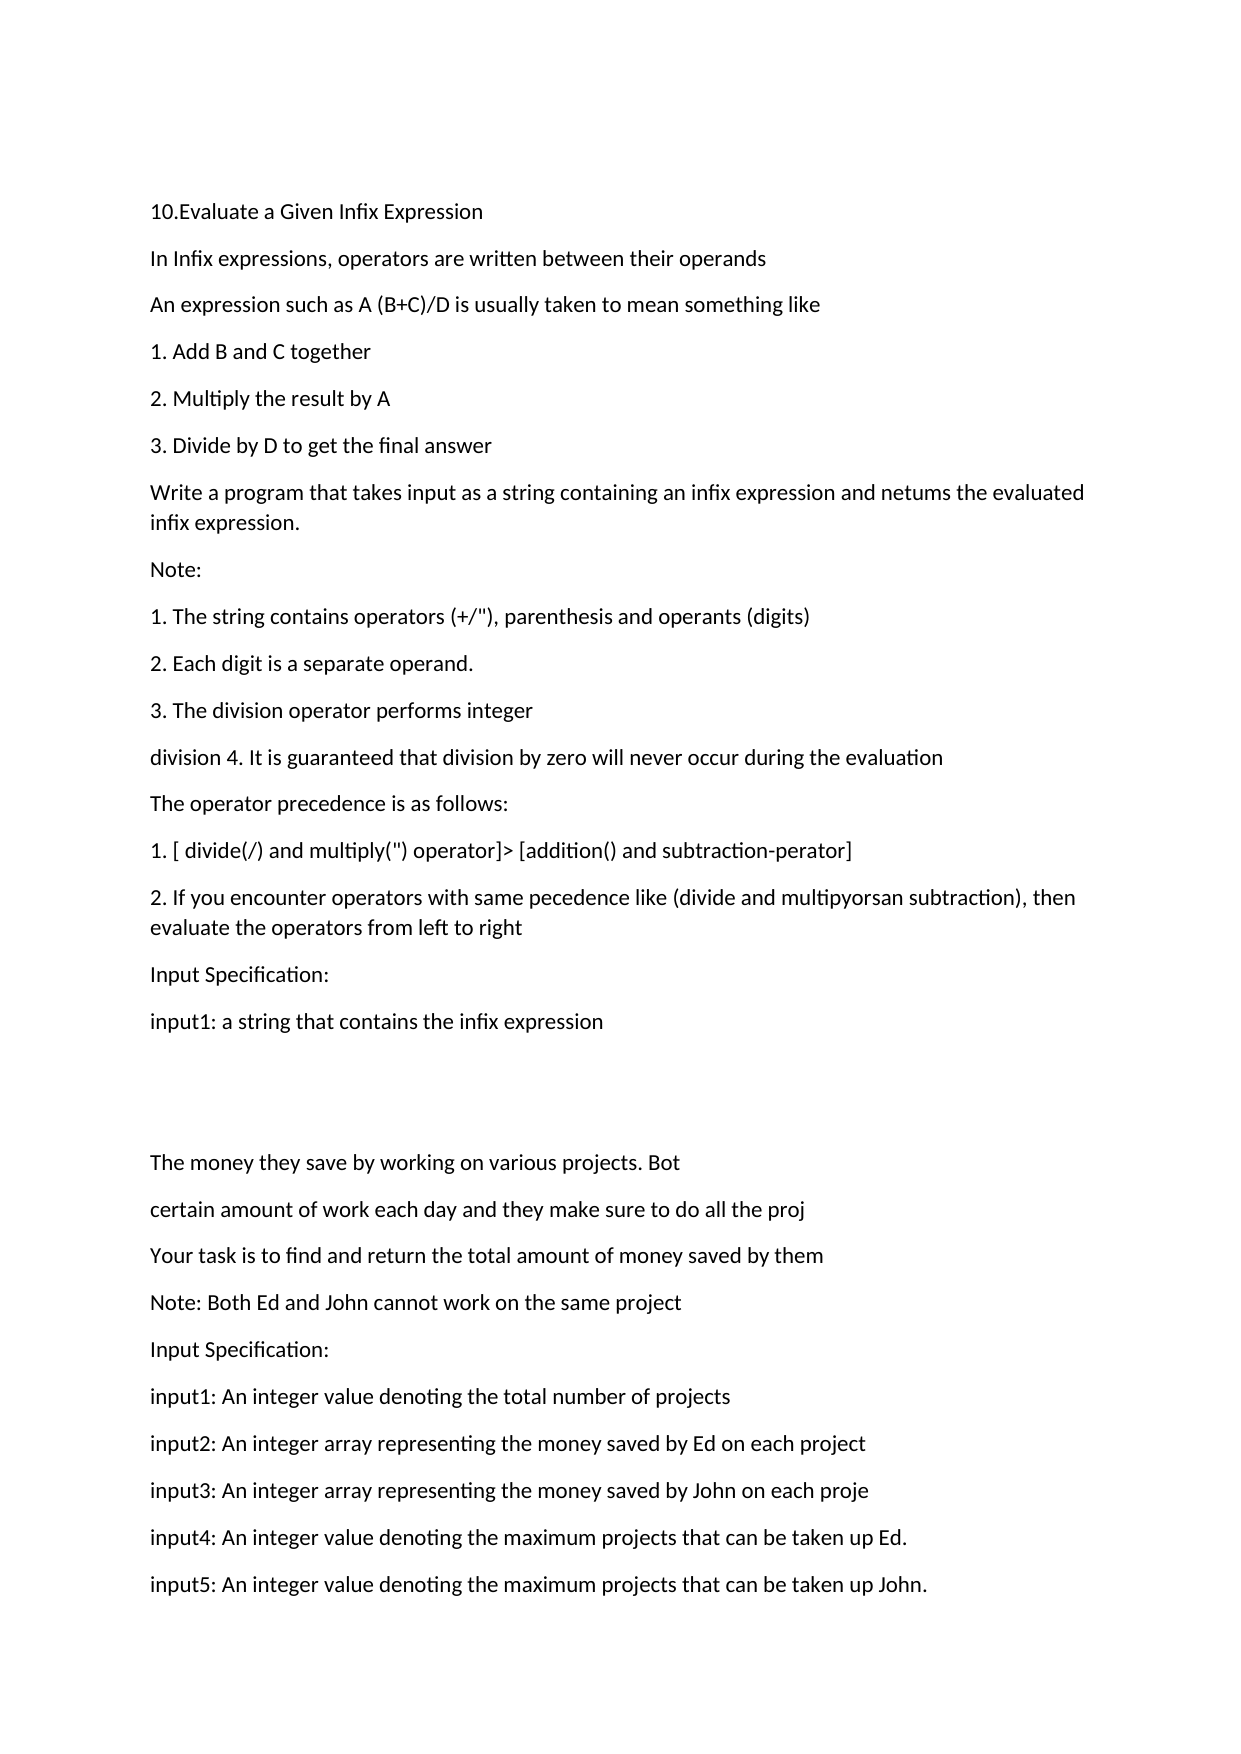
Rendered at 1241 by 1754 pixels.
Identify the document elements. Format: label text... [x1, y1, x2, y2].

text The money they save by working on various projects. Bot [150, 1148, 1090, 1176]
text 10.Evaluate a Given Infix Expression [150, 197, 1090, 225]
text certain amount of work each day and they make sure to do all the proj [150, 1195, 1090, 1223]
text Input Specification: [150, 1335, 1090, 1363]
text division 4. It is guaranteed that division by zero will never occur during the evaluation [150, 743, 1090, 771]
text 3. The division operator performs integer [150, 696, 1090, 724]
text input4: An integer value denoting the maximum projects that can be taken up Ed. [150, 1523, 1090, 1551]
text Note: Both Ed and John cannot work on the same project [150, 1288, 1090, 1317]
text 3. Divide by D to get the final answer [150, 431, 1090, 459]
text 2. Each digit is a separate operand. [150, 649, 1090, 677]
text input1: a string that contains the infix expression [150, 1007, 1090, 1035]
text In Infix expressions, operators are written between their operands [150, 244, 1090, 272]
text Input Specification: [150, 960, 1090, 988]
text input2: An integer array representing the money saved by Ed on each project [150, 1429, 1090, 1457]
text input5: An integer value denoting the maximum projects that can be taken up John. [150, 1570, 1090, 1598]
text The operator precedence is as follows: [150, 789, 1090, 818]
text input1: An integer value denoting the total number of projects [150, 1382, 1090, 1410]
text input3: An integer array representing the money saved by John on each proje [150, 1476, 1090, 1504]
text 1. [ divide(/) and multiply(") operator]> [addition() and subtraction-perator] [150, 836, 1090, 864]
text Note: [150, 555, 1090, 583]
text An expression such as A (B+C)/D is usually taken to mean something like [150, 291, 1090, 319]
text Your task is to find and return the total amount of money saved by them [150, 1242, 1090, 1270]
text 2. If you encounter operators with same pecedence like (divide and multipyorsan subtraction), then evaluate the operators from left to right [150, 883, 1090, 942]
text Write a program that takes input as a string containing an infix expression and netums the evaluated infix expression. [150, 478, 1090, 536]
text 2. Multiply the result by A [150, 384, 1090, 412]
text 1. The string contains operators (+/"), parenthesis and operants (digits) [150, 602, 1090, 630]
text 1. Add B and C together [150, 337, 1090, 366]
